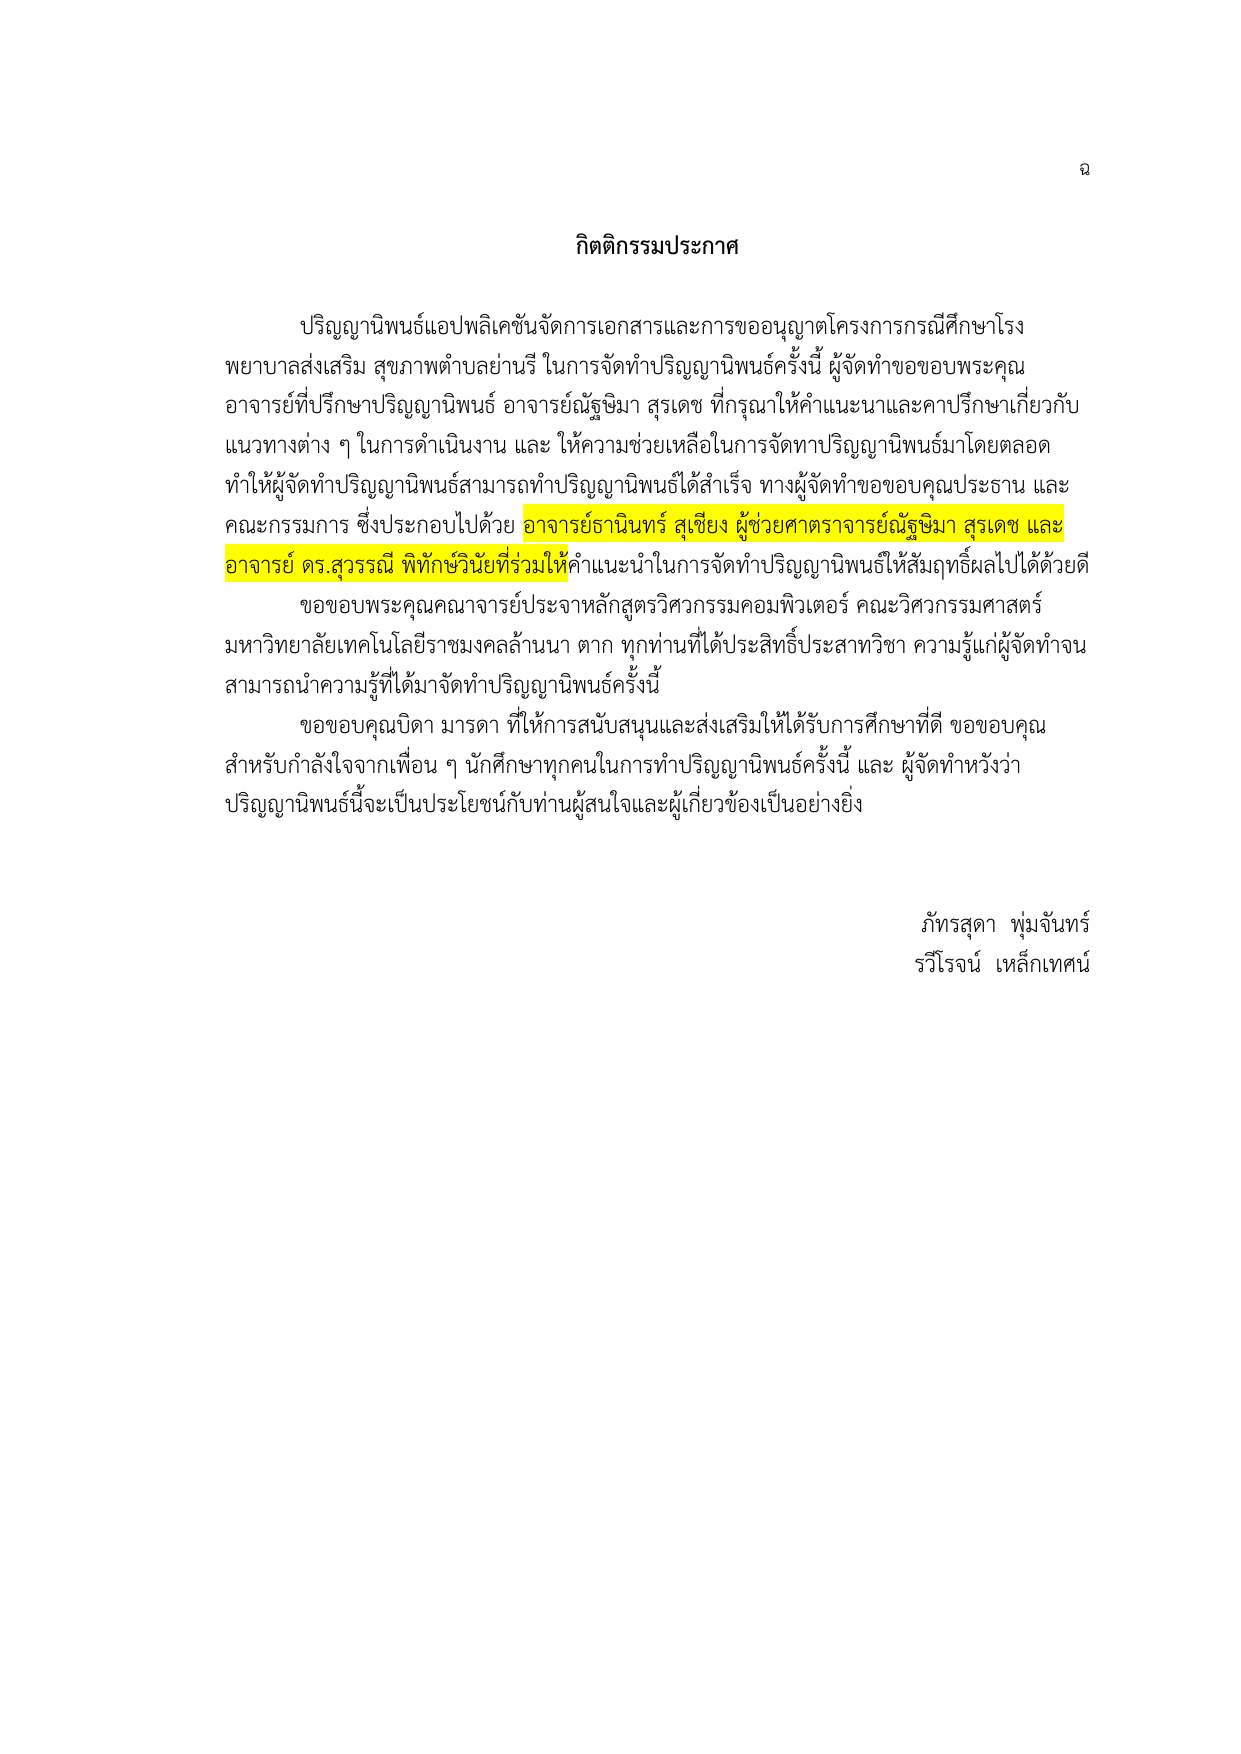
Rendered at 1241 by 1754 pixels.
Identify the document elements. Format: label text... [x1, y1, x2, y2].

text ขอขอบคุณบิดา มารดา ที่ให้การสนับสนุนและส่งเสริมให้ได้รับการศึกษาที่ดี ขอขอบคุณสำหรับกำลังใจจากเพื่อน ๆ นักศึกษาทุกคนในการทำปริญญานิพนธ์ครั้งนี้ และ ผู้จัดทำหวังว่าปริญญานิพนธ์นี้จะเป็นประโยชน์กับท่านผู้สนใจและผู้เกี่ยวข้องเป็นอย่างยิ่ง [225, 704, 1090, 821]
text ภัทรสุดา พุ่มจันทร์ [225, 903, 1090, 941]
text ปริญญานิพนธ์แอปพลิเคชันจัดการเอกสารและการขออนุญาตโครงการกรณีศึกษาโรงพยาบาลส่งเสริม สุขภาพตำบลย่านรี ในการจัดทำปริญญานิพนธ์ครั้งนี้ ผู้จัดทำขอขอบพระคุณอาจารย์ที่ปรึกษาปริญญานิพนธ์ อาจารย์ณัฐษิมา สุรเดช ที่กรุณาให้คำแนะนาและคาปรึกษาเกี่ยวกับแนวทางต่าง ๆ ในการดำเนินงาน และ ให้ความช่วยเหลือในการจัดทาปริญญานิพนธ์มาโดยตลอด ทำให้ผู้จัดทำปริญญานิพนธ์สามารถทำปริญญานิพนธ์ได้สำเร็จ ทางผู้จัดทำขอขอบคุณประธาน และคณะกรรมการ ซึ่งประกอบไปด้วย อาจารย์ธานินทร์ สุเชียง ผู้ช่วยศาตราจารย์ณัฐษิมา สุรเดช และอาจารย์ ดร.สุวรรณี พิทักษ์วินัยที่ร่วมให้คำแนะนำในการจัดทำปริญญานิพนธ์ให้สัมฤทธิ์ผลไปได้ด้วยดี [225, 305, 1090, 582]
text รวีโรจน์ เหล็กเทศน์ [225, 943, 1090, 981]
text ขอขอบพระคุณคณาจารย์ประจาหลักสูตรวิศวกรรมคอมพิวเตอร์ คณะวิศวกรรมศาสตร์มหาวิทยาลัยเทคโนโลยีราชมงคลล้านนา ตาก ทุกท่านที่ได้ประสิทธิ์ประสาทวิชา ความรู้แก่ผู้จัดทำจน [225, 584, 1090, 662]
text สามารถนำความรู้ที่ได้มาจัดทำปริญญานิพนธ์ครั้งนี้ [225, 664, 1090, 702]
subtitle กิตติกรรมประกาศ [225, 225, 1090, 263]
